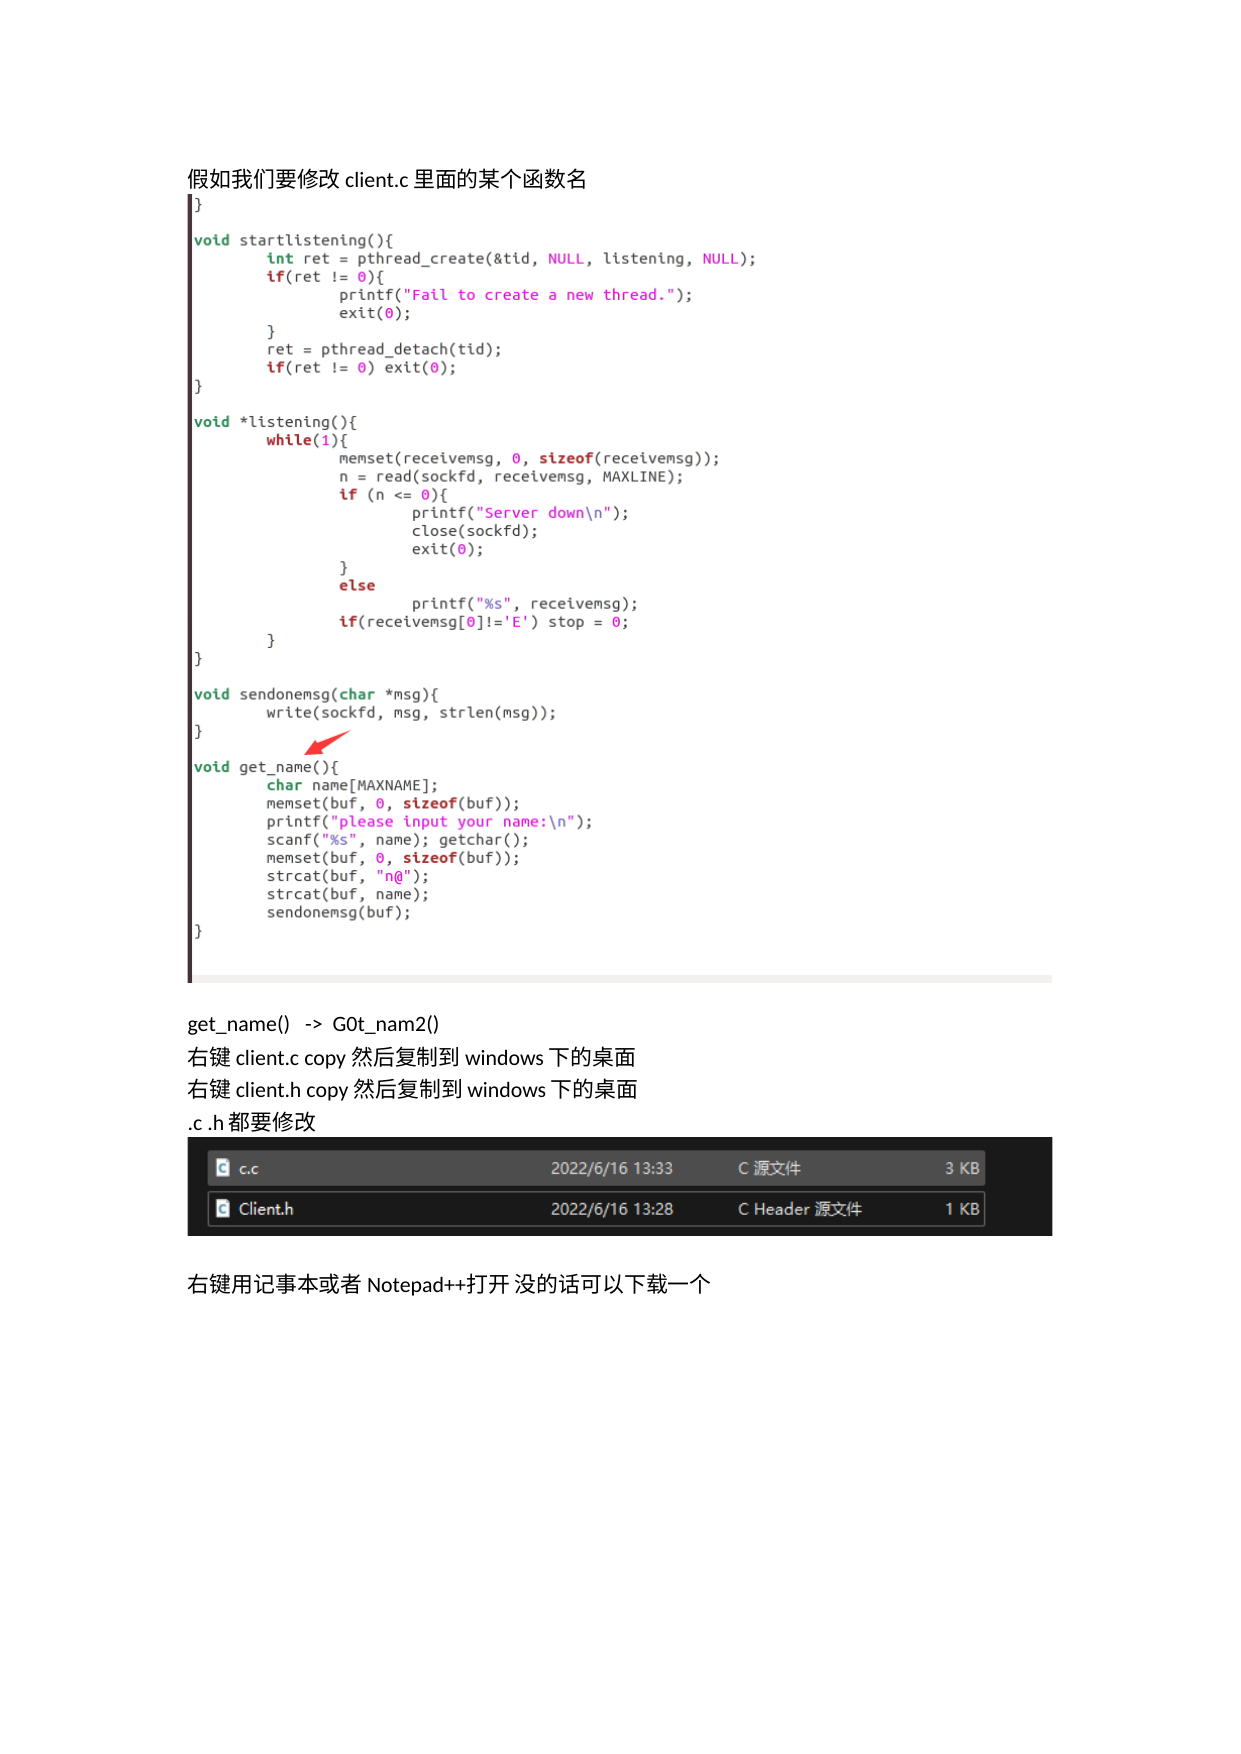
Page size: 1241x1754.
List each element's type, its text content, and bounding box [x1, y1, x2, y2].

picture [187, 194, 1053, 983]
text get_name() -> G0t_nam2() [187, 1007, 1053, 1039]
text .c .h都要修改 [187, 1104, 1053, 1137]
text 右键client.h copy 然后复制到windows下的桌面 [187, 1072, 1053, 1104]
picture [187, 1137, 1053, 1236]
text 右键client.c copy 然后复制到windows下的桌面 [187, 1039, 1053, 1072]
text 右键用记事本或者Notepad++打开 没的话可以下载一个 [187, 1267, 1053, 1299]
text 假如我们要修改client.c里面的某个函数名 [187, 162, 1053, 194]
